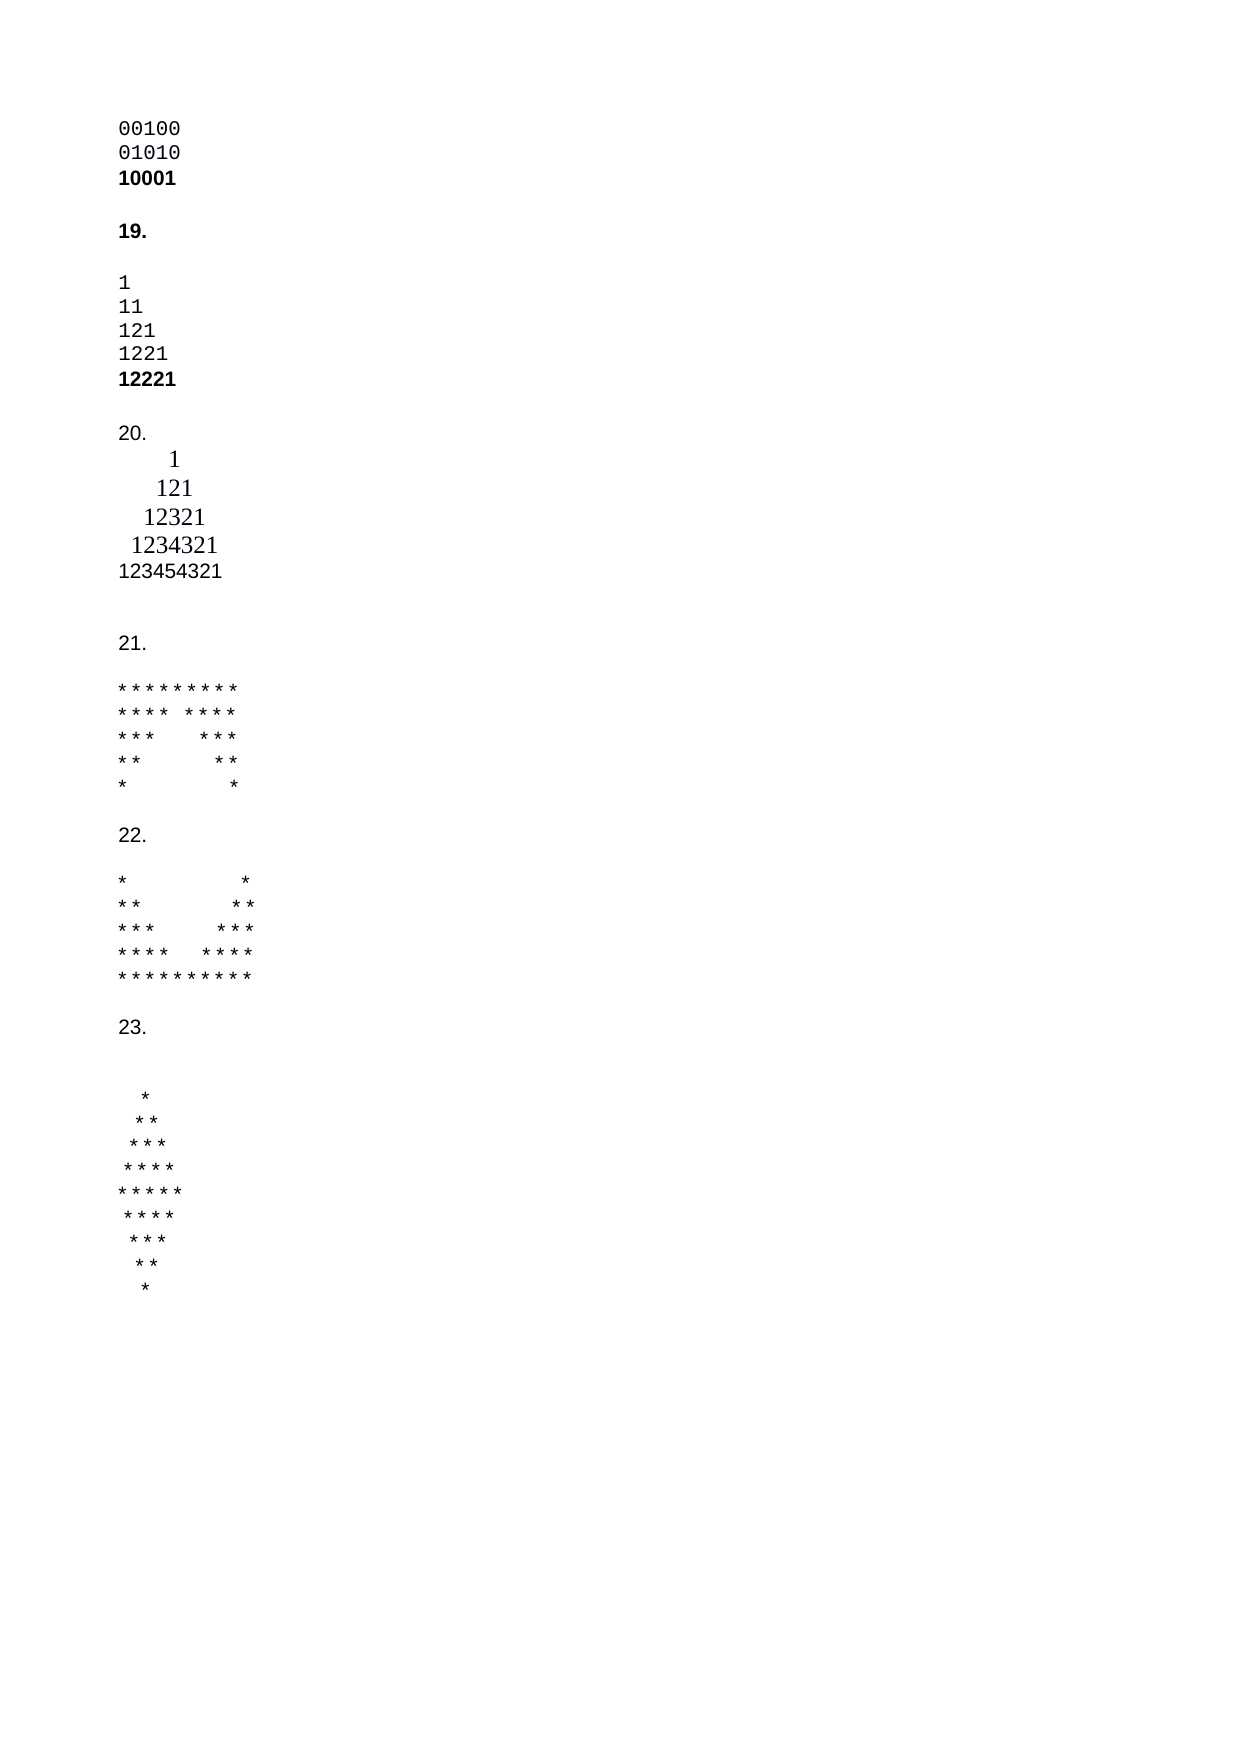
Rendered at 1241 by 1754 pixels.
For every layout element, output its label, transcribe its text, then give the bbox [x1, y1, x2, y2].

text * * * * * * * * * * [118, 967, 1122, 991]
text * * [118, 871, 1122, 895]
text * * [118, 1254, 1122, 1278]
text 00100 [118, 118, 1122, 142]
text * * * * * * * * [118, 703, 1122, 727]
text 20. [118, 420, 1122, 444]
text * * * [118, 1230, 1122, 1254]
text 1 [118, 444, 1122, 473]
text * * * * [118, 751, 1122, 775]
text 1221 [118, 343, 1122, 367]
text * * * * [118, 895, 1122, 919]
text * * * * * * * * [118, 943, 1122, 967]
text * * * * * * [118, 727, 1122, 751]
text * * * * * [118, 1182, 1122, 1206]
text * [118, 1086, 1122, 1110]
text * * * * [118, 1206, 1122, 1230]
text 121 [118, 319, 1122, 343]
text 1234321 [118, 531, 1122, 559]
text 21. [118, 631, 1122, 655]
text 23. [118, 1014, 1122, 1038]
text * * * [118, 1134, 1122, 1158]
text 12221 [118, 367, 1122, 391]
text * * [118, 1110, 1122, 1134]
text 01010 [118, 142, 1122, 165]
text 12321 [118, 502, 1122, 531]
text * [118, 1278, 1122, 1302]
text 11 [118, 296, 1122, 319]
text * * * * * * * * * [118, 679, 1122, 703]
text 123454321 [118, 559, 1122, 583]
text 10001 [118, 165, 1122, 189]
text 22. [118, 823, 1122, 847]
text * * * * [118, 1158, 1122, 1182]
text * * [118, 775, 1122, 799]
text 19. [118, 219, 1122, 243]
text 1 [118, 272, 1122, 296]
text 121 [118, 473, 1122, 502]
text * * * * * * [118, 919, 1122, 943]
